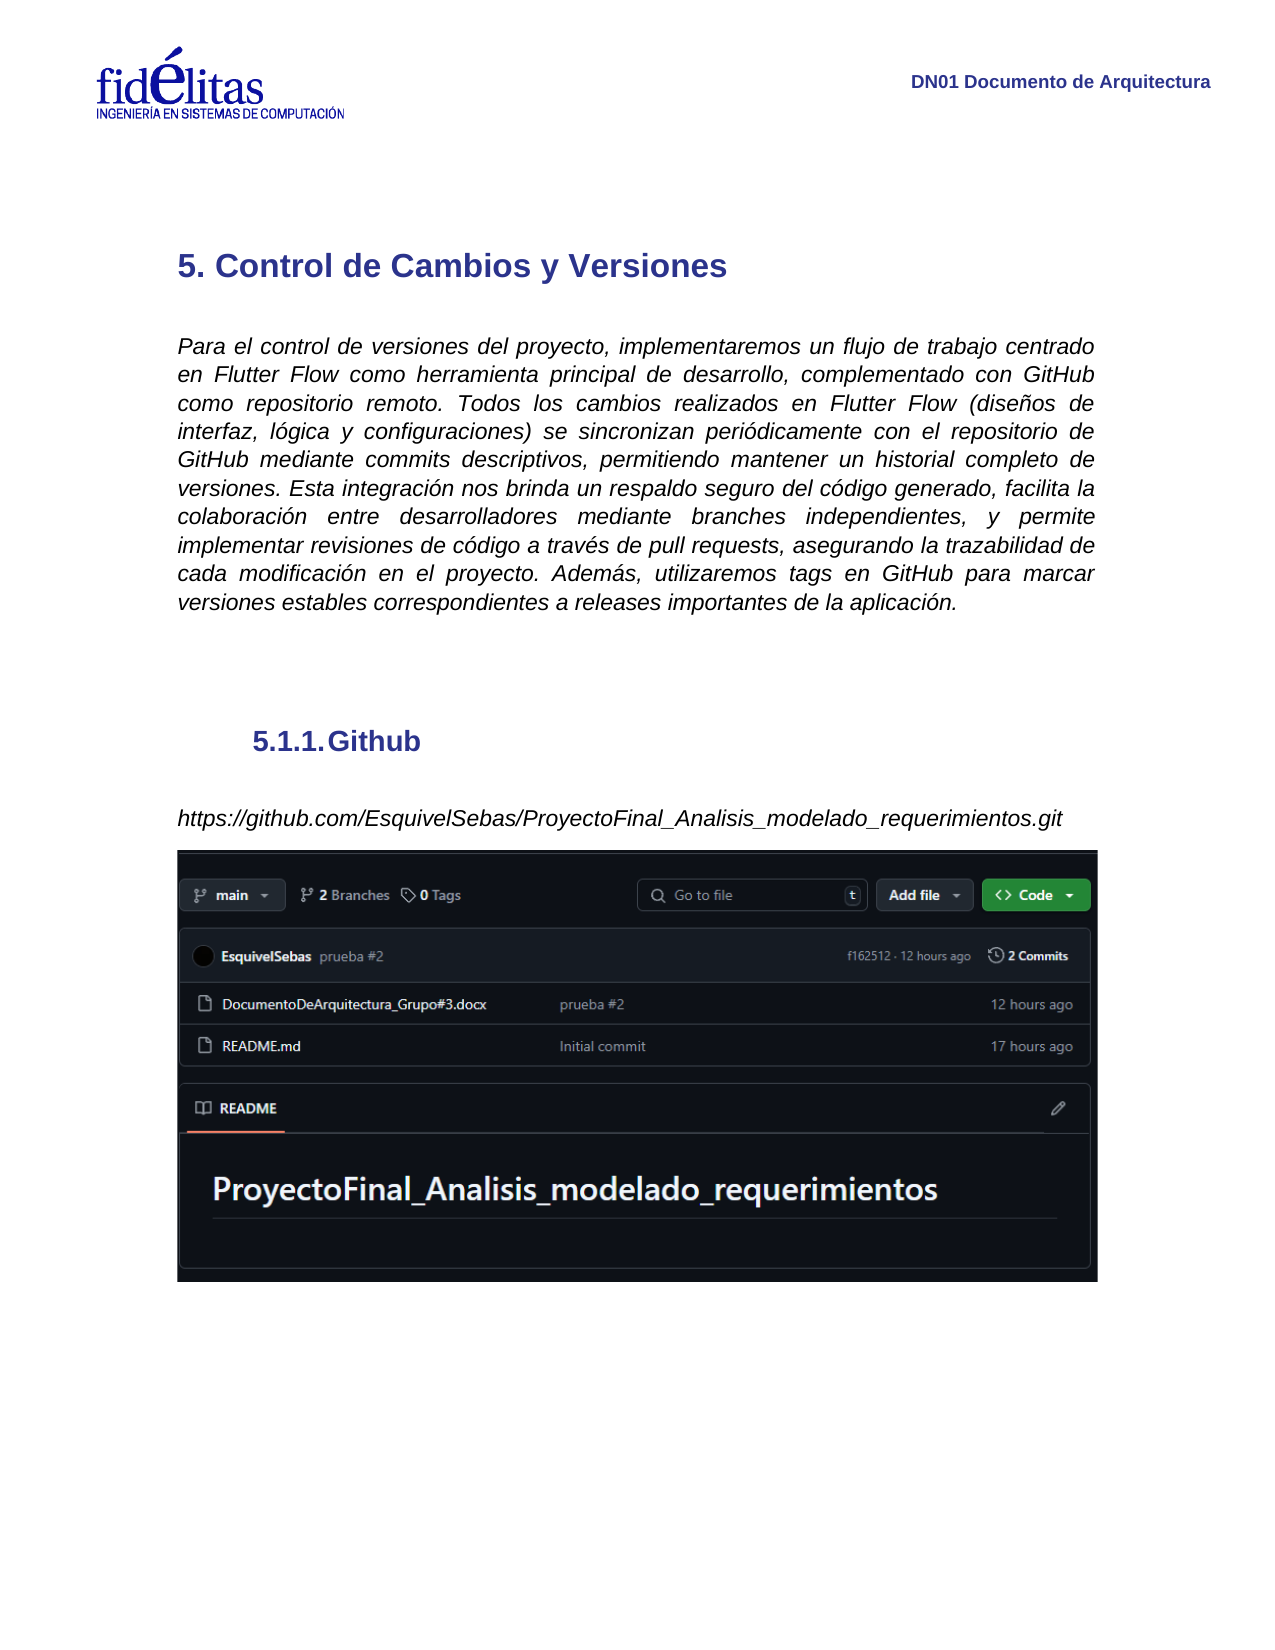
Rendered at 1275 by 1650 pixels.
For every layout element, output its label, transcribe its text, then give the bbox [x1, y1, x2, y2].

subtitle Github [252, 724, 1098, 757]
subtitle Control de Cambios y Versiones [177, 246, 1098, 284]
text https://github.com/EsquivelSebas/ProyectoFinal_Analisis_modelado_requerimientos.git [177, 805, 1098, 832]
text Para el control de versiones del proyecto, implementaremos un flujo de trabajo centrado en Flutter Flow como herramienta principal de desarrollo, complementado con GitHub como repositorio remoto. Todos los cambios realizados en Flutter Flow (diseños de interfaz, lógica y configuraciones) se sincronizan periódicamente con el repositorio de GitHub mediante commits descriptivos, permitiendo mantener un historial completo de versiones. Esta integración nos brinda un respaldo seguro del código generado, facilita la colaboración entre desarrolladores mediante branches independientes, y permite implementar revisiones de código a través de pull requests, asegurando la trazabilidad de cada modificación en el proyecto. Además, utilizaremos tags en GitHub para marcar versiones estables correspondientes a releases importantes de la aplicación. [177, 333, 1098, 615]
picture [96, 46, 344, 119]
picture [177, 850, 1098, 1282]
